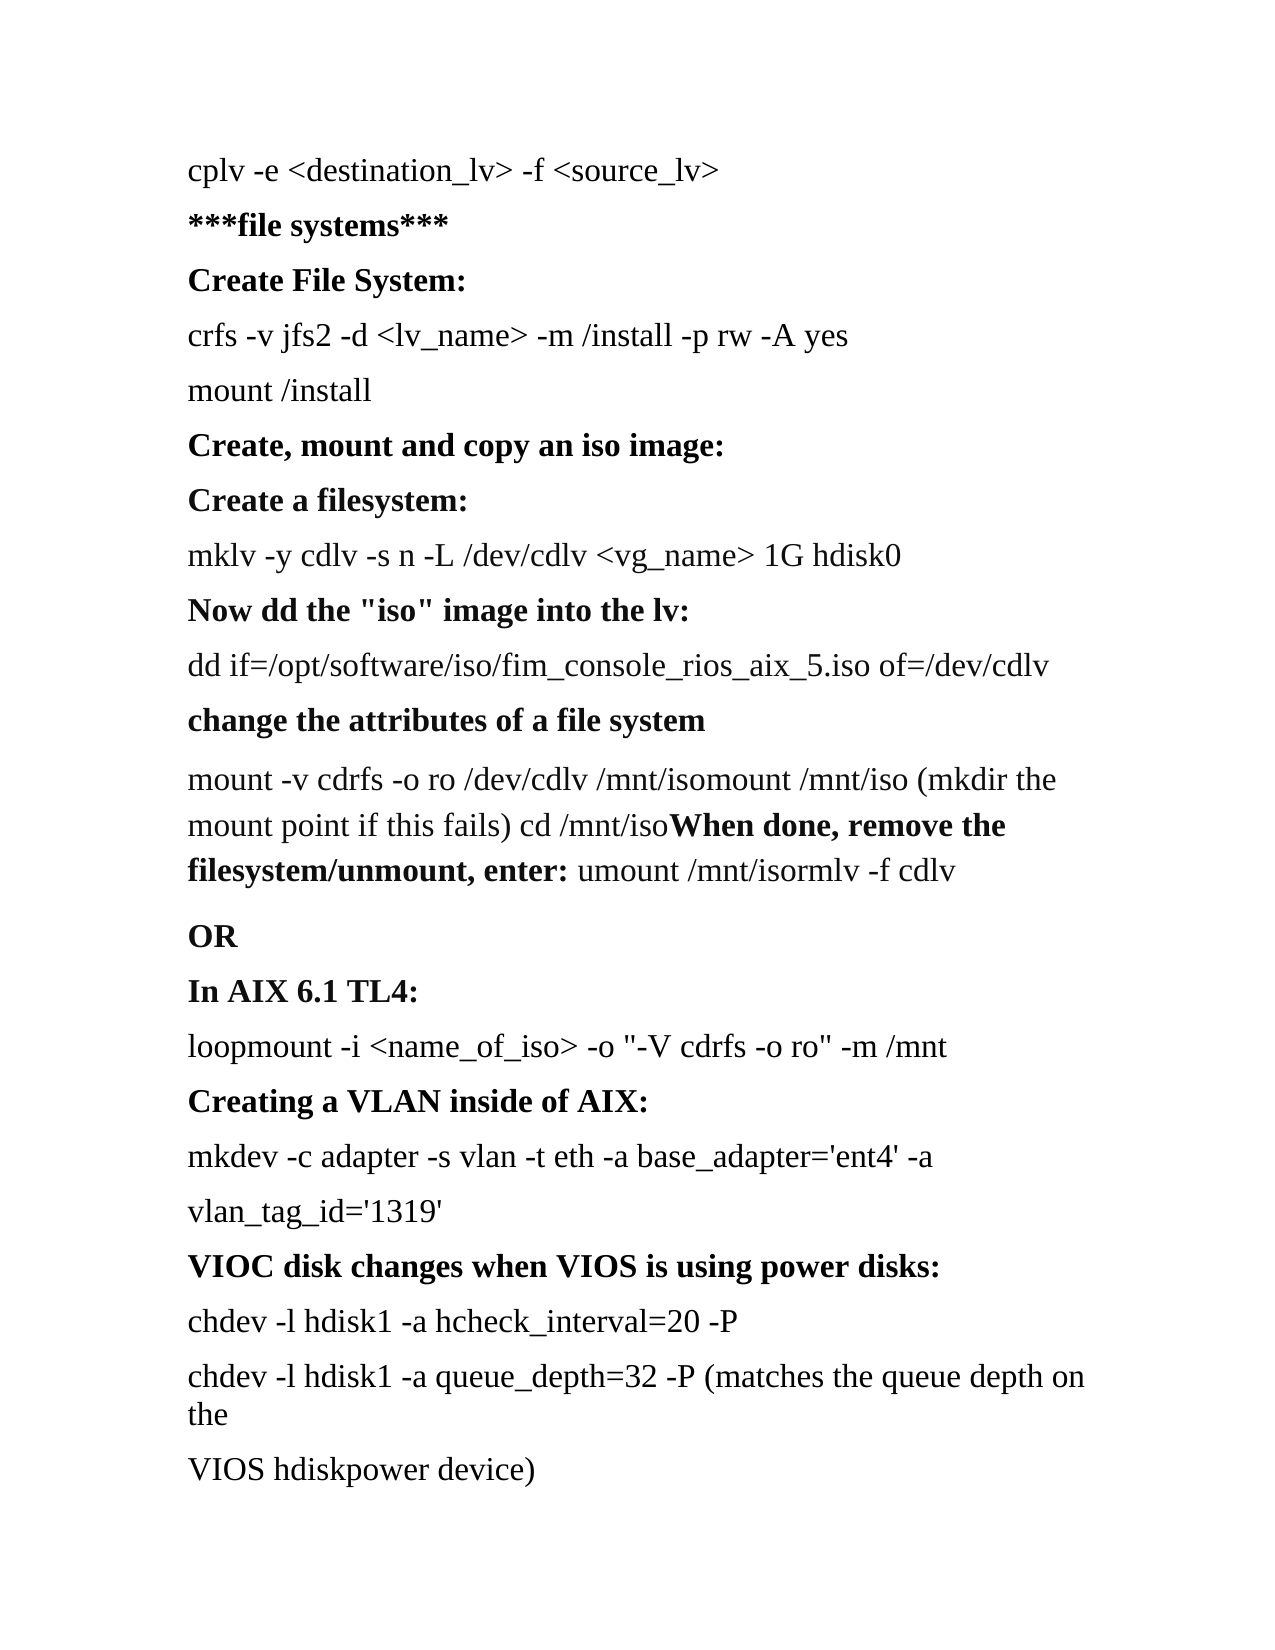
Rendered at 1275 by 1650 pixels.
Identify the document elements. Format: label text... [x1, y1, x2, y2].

text VIOS hdiskpower device) [187, 1449, 1087, 1488]
text crfs -v jfs2 -d <lv_name> -m /install -p rw -A yes [187, 315, 1087, 353]
text cplv -e <destination_lv> -f <source_lv> [187, 150, 1087, 188]
text mkdev -c adapter -s vlan -t eth -a base_adapter='ent4' -a [187, 1136, 1087, 1174]
text vlan_tag_id='1319' [187, 1191, 1087, 1229]
text chdev -l hdisk1 -a queue_depth=32 -P (matches the queue depth on the [187, 1356, 1087, 1433]
text change the attributes of a file system [187, 700, 1087, 738]
text ***file systems*** [187, 205, 1087, 243]
text In AIX 6.1 TL4: [187, 971, 1087, 1009]
text VIOC disk changes when VIOS is using power disks: [187, 1246, 1087, 1284]
text dd if=/opt/software/iso/fim_console_rios_aix_5.iso of=/dev/cdlv [187, 645, 1087, 683]
text Create, mount and copy an iso image: [187, 425, 1087, 463]
text loopmount -i <name_of_iso> -o "-V cdrfs -o ro" -m /mnt [187, 1026, 1087, 1064]
text mklv -y cdlv -s n -L /dev/cdlv <vg_name> 1G hdisk0 [187, 535, 1087, 573]
text Creating a VLAN inside of AIX: [187, 1081, 1087, 1119]
text OR [187, 916, 1087, 954]
text Create File System: [187, 260, 1087, 298]
text chdev -l hdisk1 -a hcheck_interval=20 -P [187, 1301, 1087, 1339]
text Now dd the "iso" image into the lv: [187, 590, 1087, 628]
text Create a filesystem: [187, 480, 1087, 518]
text mount /install [187, 370, 1087, 408]
text mount -v cdrfs -o ro /dev/cdlv /mnt/iso mount /mnt/iso (mkdir the mount point if this fails) cd /mnt/iso When done, remove the filesystem/unmount, enter: umount /mnt/iso rmlv -f cdlv [187, 755, 1087, 891]
